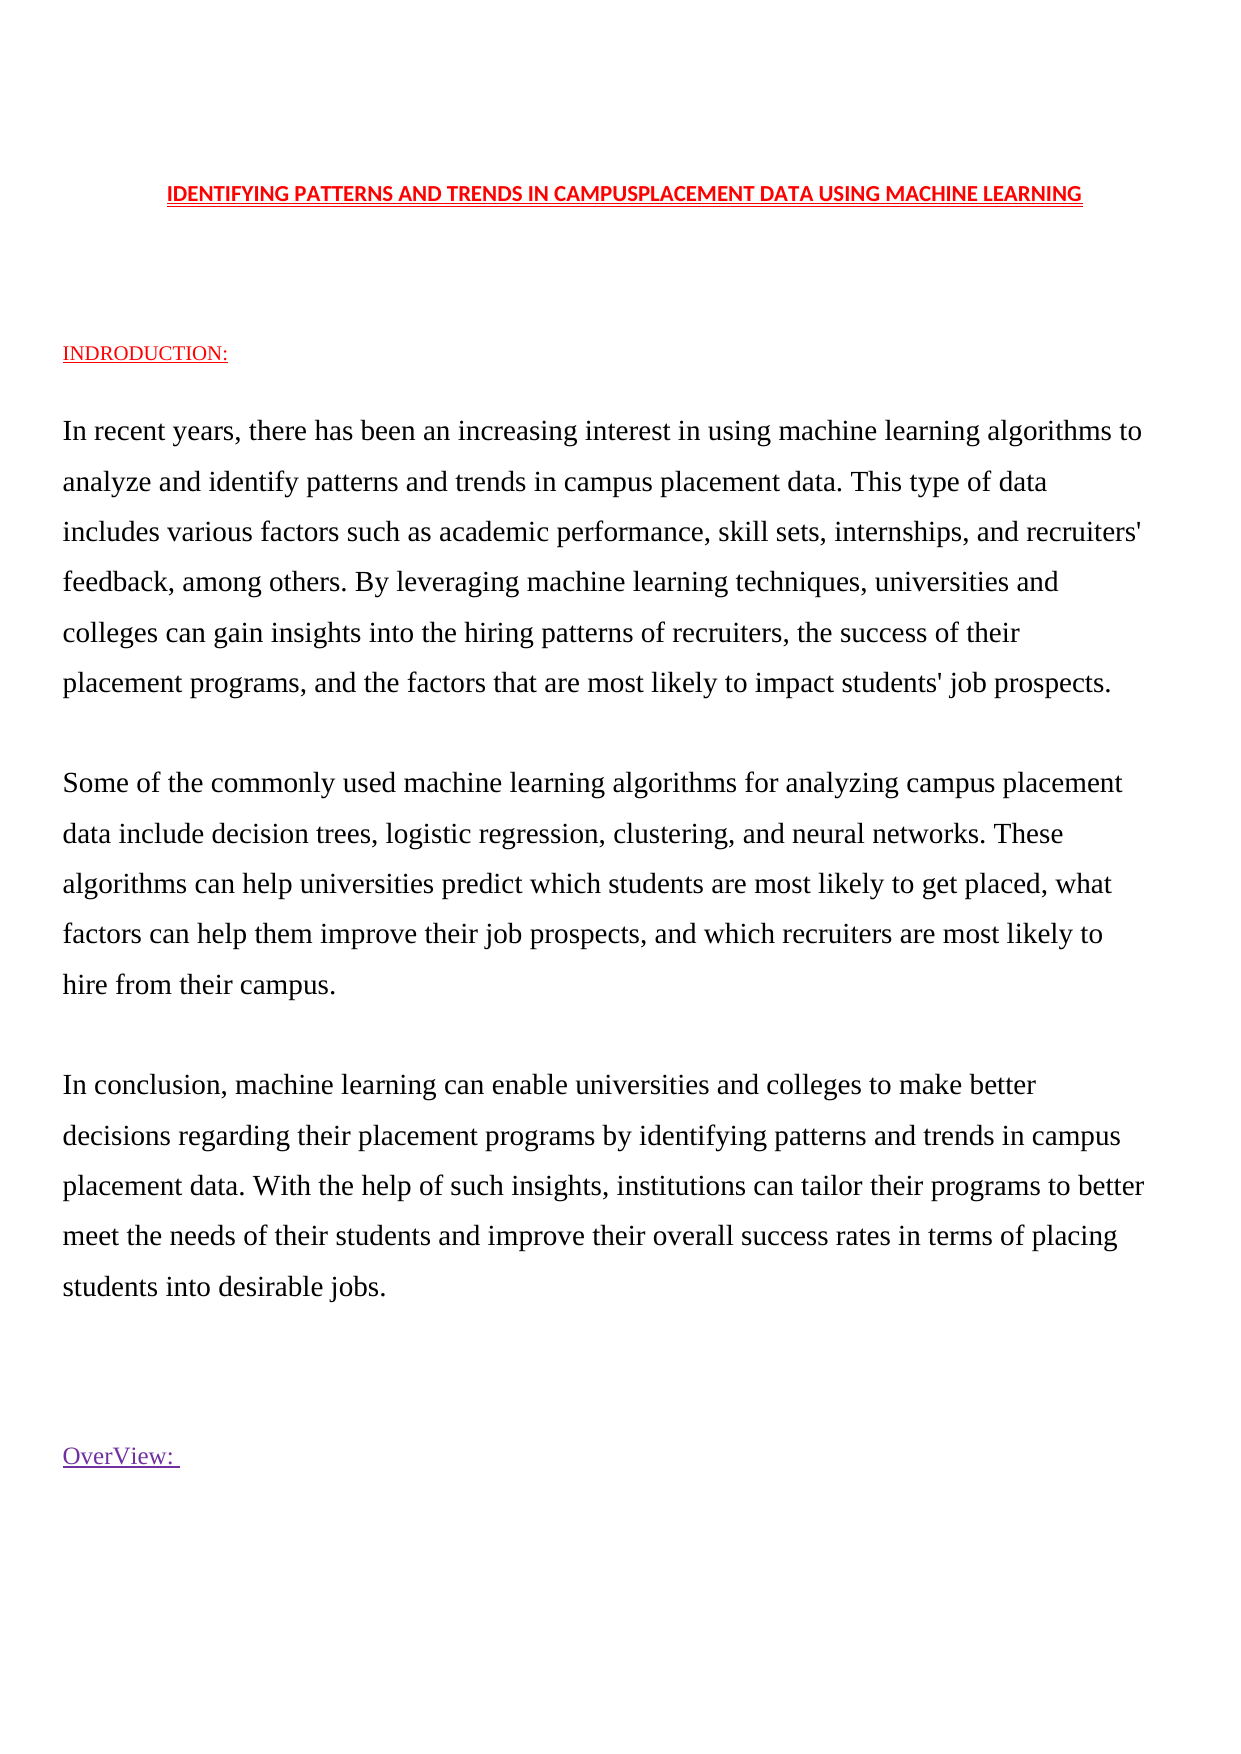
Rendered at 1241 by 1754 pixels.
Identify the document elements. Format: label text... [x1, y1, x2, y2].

text Some of the commonly used machine learning algorithms for analyzing campus placement data include decision trees, logistic regression, clustering, and neural networks. These algorithms can help universities predict which students are most likely to get placed, what factors can help them improve their job prospects, and which recruiters are most likely to hire from their campus. [62, 766, 1146, 1000]
text INDRODUCTION: [62, 341, 1146, 365]
text In conclusion, machine learning can enable universities and colleges to make better decisions regarding their placement programs by identifying patterns and trends in campus placement data. With the help of such insights, institutions can tailor their programs to better meet the needs of their students and improve their overall success rates in terms of placing students into desirable jobs. [62, 1067, 1146, 1302]
text OverView: [62, 1441, 1146, 1470]
subtitle IDENTIFYING PATTERNS AND TRENDS IN CAMPUSPLACEMENT DATA USING MACHINE LEARNING [62, 179, 1146, 207]
text In recent years, there has been an increasing interest in using machine learning algorithms to analyze and identify patterns and trends in campus placement data. This type of data includes various factors such as academic performance, skill sets, internships, and recruiters' feedback, among others. By leveraging machine learning techniques, universities and colleges can gain insights into the hiring patterns of recruiters, the success of their placement programs, and the factors that are most likely to impact students' job prospects. [62, 413, 1146, 698]
